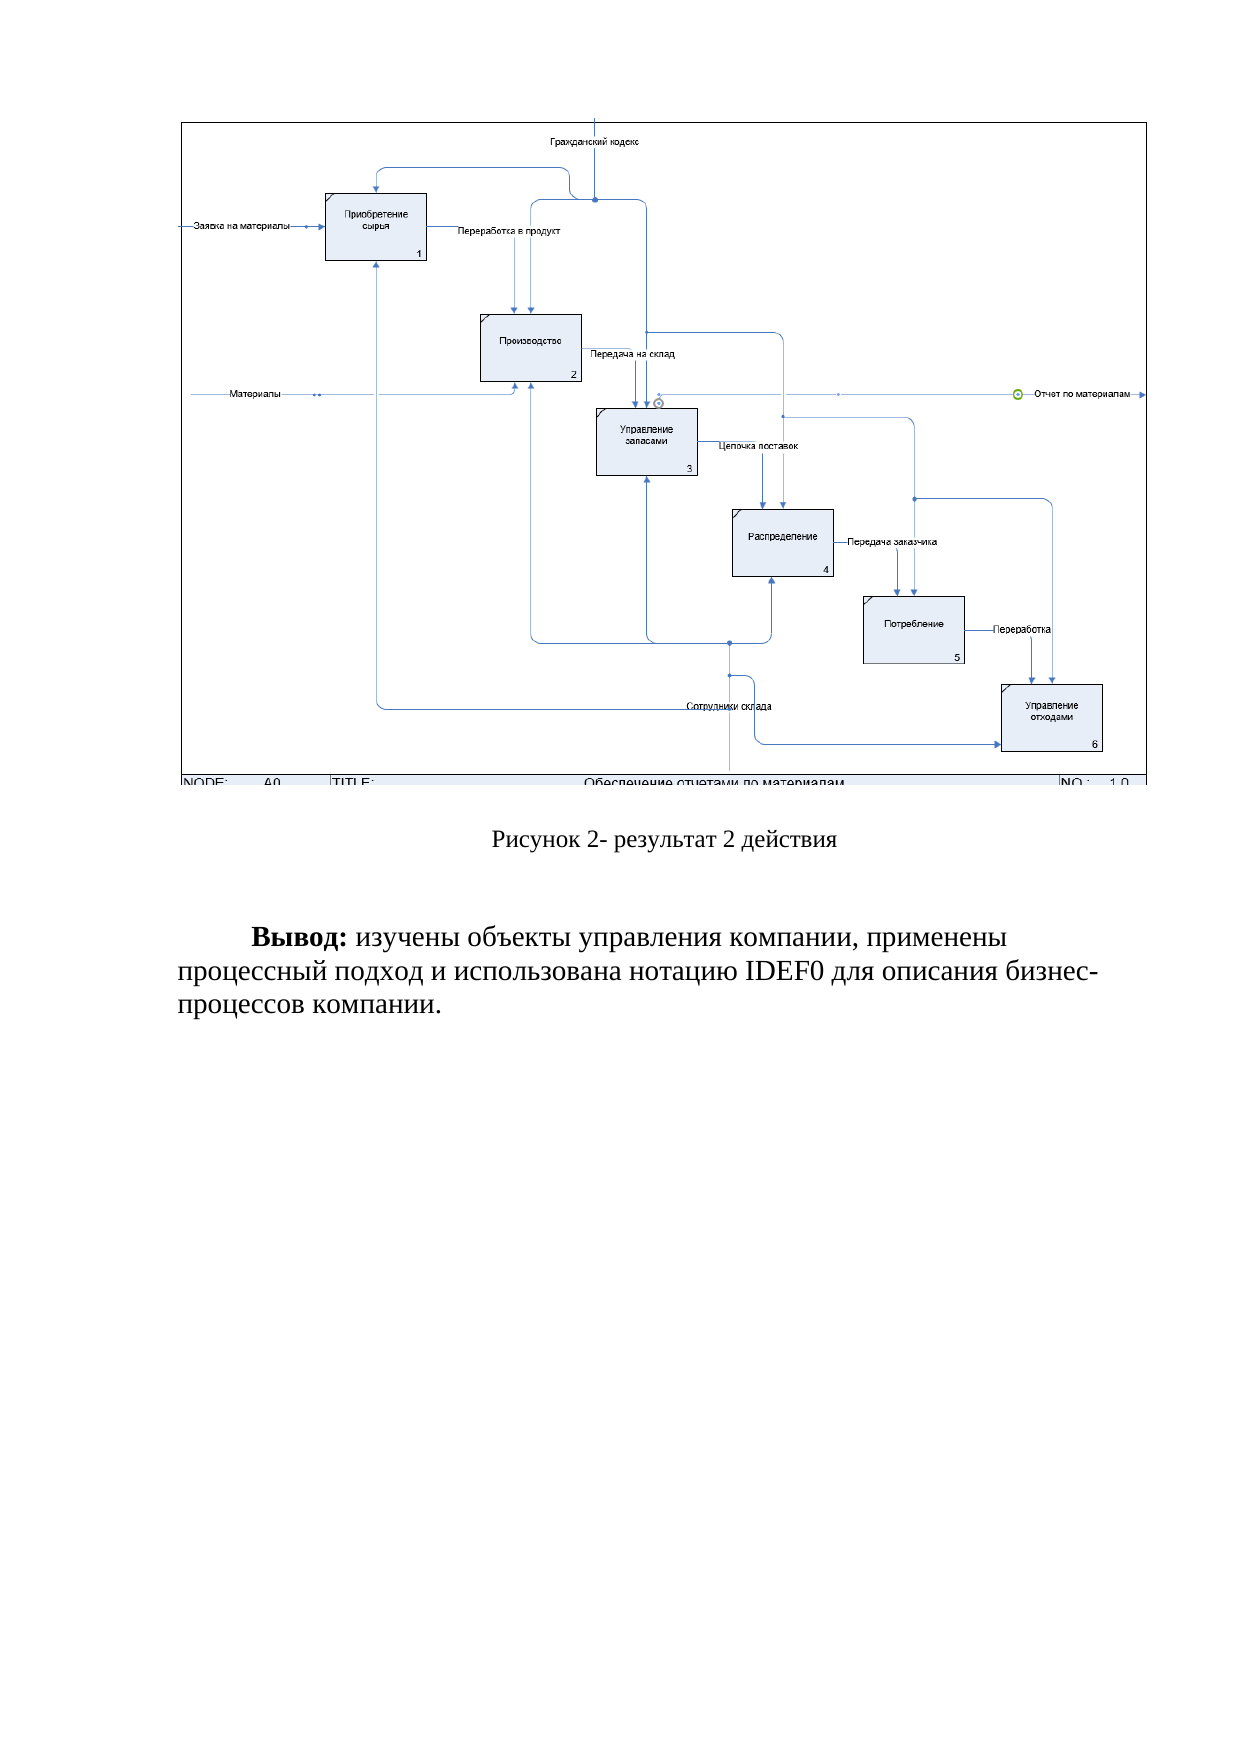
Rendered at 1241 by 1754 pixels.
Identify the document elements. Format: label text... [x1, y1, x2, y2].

text Вывод: изучены объекты управления компании, применены процессный подход и использована нотацию IDEF0 для описания бизнес-процессов компании. [177, 919, 1152, 1020]
picture [177, 118, 1148, 783]
